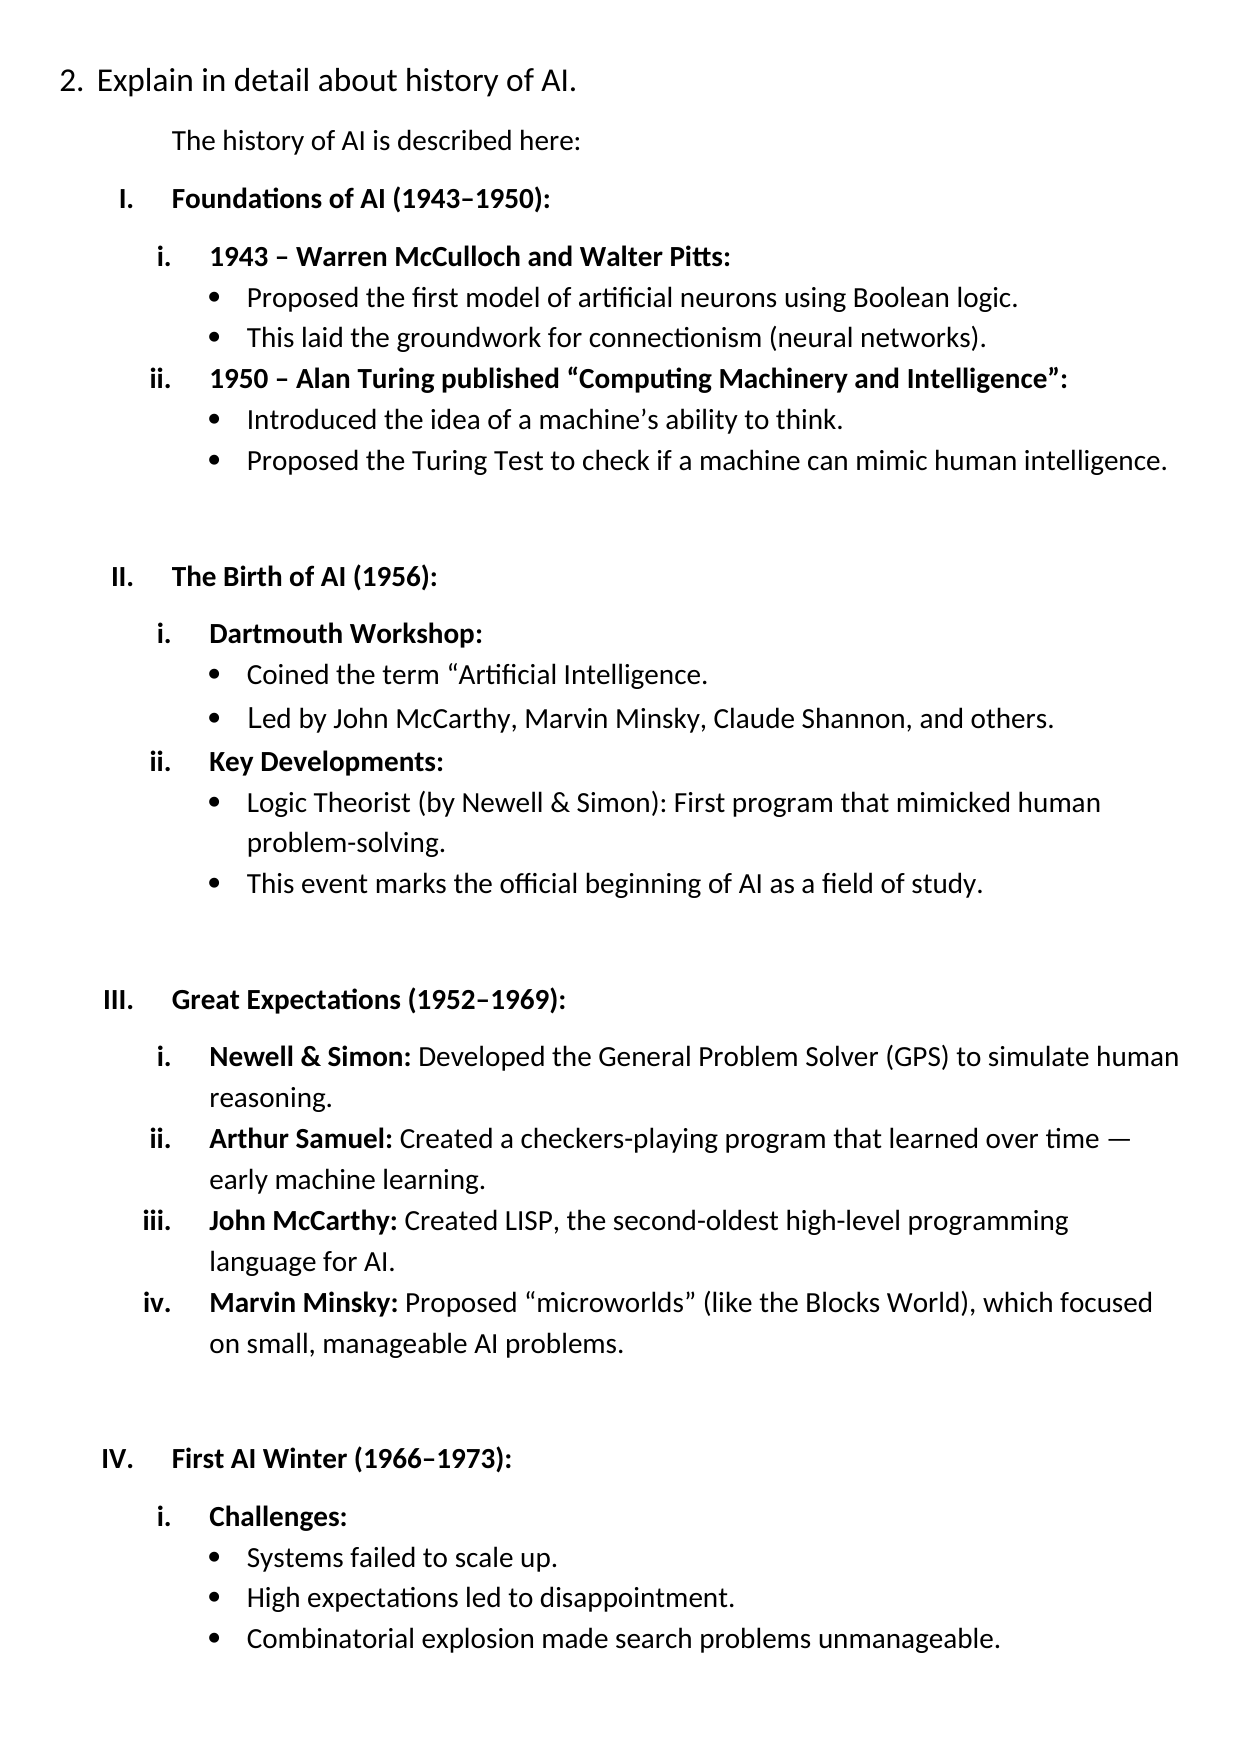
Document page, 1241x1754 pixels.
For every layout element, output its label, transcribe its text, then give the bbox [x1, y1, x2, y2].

list Great Expectations (1952–1969): [134, 981, 1181, 1016]
list Introduced the idea of a machine’s ability to think. [209, 401, 1181, 437]
list Logic Theorist (by Newell & Simon): First program that mimicked human problem-solving. [209, 784, 1181, 860]
list Foundations of AI (1943–1950): [134, 180, 1181, 216]
list John McCarthy: Created LISP, the second-oldest high-level programming language for AI. [172, 1202, 1181, 1279]
list Led by John McCarthy, Marvin Minsky, Claude Shannon, and others. [209, 697, 1181, 737]
list High expectations led to disappointment. [209, 1579, 1181, 1615]
list The Birth of AI (1956): [134, 558, 1181, 593]
text The history of AI is described here: [172, 122, 1181, 158]
list Coined the term “Artificial Intelligence. [209, 656, 1181, 692]
list Marvin Minsky: Proposed “microworlds” (like the Blocks World), which focused on small, manageable AI problems. [172, 1284, 1181, 1361]
list First AI Winter (1966–1973): [134, 1440, 1181, 1476]
list 1943 – Warren McCulloch and Walter Pitts: [172, 238, 1181, 273]
list Challenges: [172, 1498, 1181, 1533]
list Proposed the first model of artificial neurons using Boolean logic. [209, 279, 1181, 314]
list Key Developments: [172, 743, 1181, 778]
list Combinatorial explosion made search problems unmanageable. [209, 1621, 1181, 1656]
list Newell & Simon: Developed the General Problem Solver (GPS) to simulate human reasoning. [172, 1038, 1181, 1115]
list This laid the groundwork for connectionism (neural networks). [209, 319, 1181, 355]
list Proposed the Turing Test to check if a machine can mimic human intelligence. [209, 442, 1181, 478]
text Explain in detail about history of AI. [59, 59, 1181, 100]
list Dartmouth Workshop: [172, 615, 1181, 651]
list 1950 – Alan Turing published “Computing Machinery and Intelligence”: [172, 361, 1181, 396]
list This event marks the official beginning of AI as a field of study. [209, 866, 1181, 901]
list Arthur Samuel: Created a checkers-playing program that learned over time — early machine learning. [172, 1120, 1181, 1197]
list Systems failed to scale up. [209, 1539, 1181, 1574]
